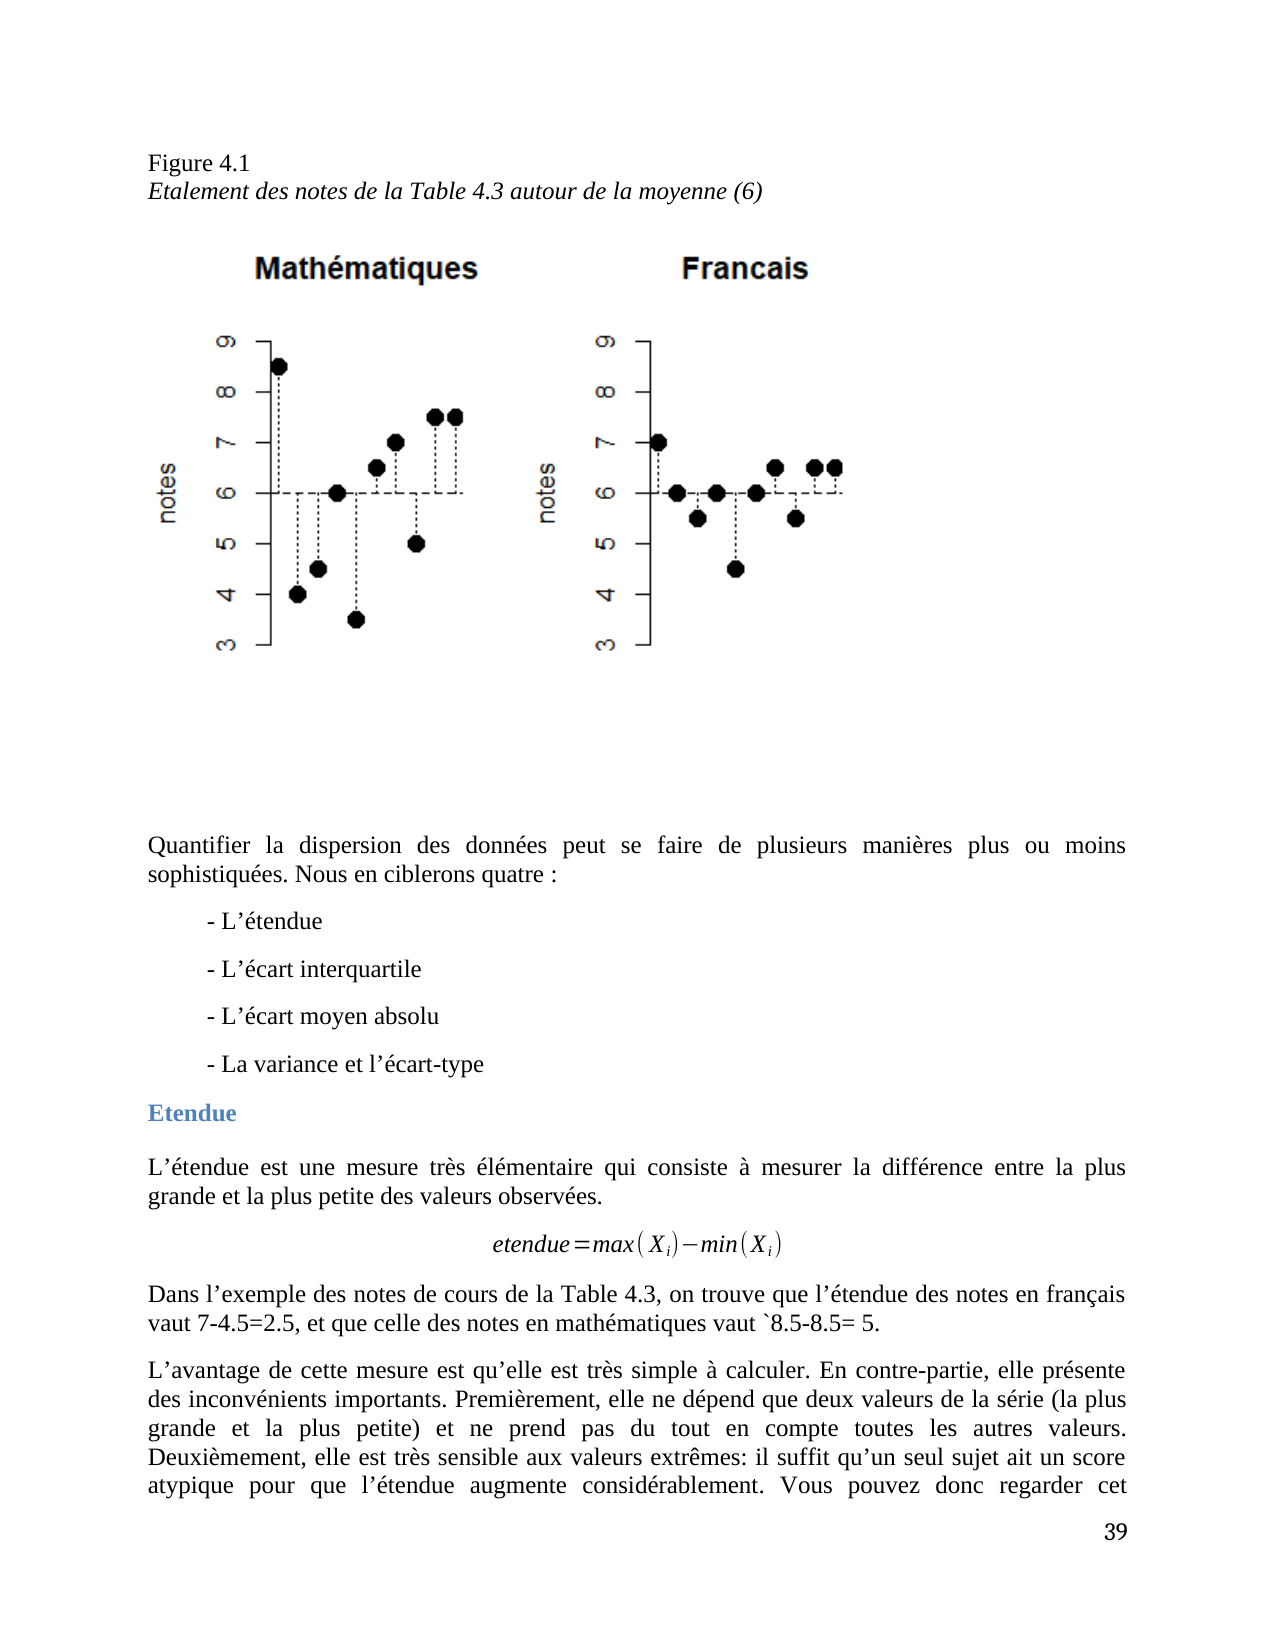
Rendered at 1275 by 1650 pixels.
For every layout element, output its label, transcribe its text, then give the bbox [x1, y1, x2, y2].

text - L’écart interquartile [207, 954, 1127, 983]
text - La variance et l’écart-type [207, 1049, 1127, 1078]
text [148, 1356, 1127, 1499]
text - L’écart moyen absolu [207, 1001, 1127, 1030]
text Dans l’exemple des notes de cours de la Table 4.3, on trouve que l’étendue des notes en français vaut 7-4.5=2.5, et que celle des notes en mathématiques vaut `8.5-8.5= 5. [148, 1279, 1127, 1337]
text Quantifier la dispersion des données peut se faire de plusieurs manières plus ou moins sophistiquées. Nous en ciblerons quatre : [148, 830, 1127, 888]
text L’étendue est une mesure très élémentaire qui consiste à mesurer la différence entre la plus grande et la plus petite des valeurs observées. [148, 1152, 1127, 1210]
text - L’étendue [207, 906, 1127, 935]
subtitle Etendue [148, 1098, 1127, 1127]
picture [147, 205, 906, 812]
